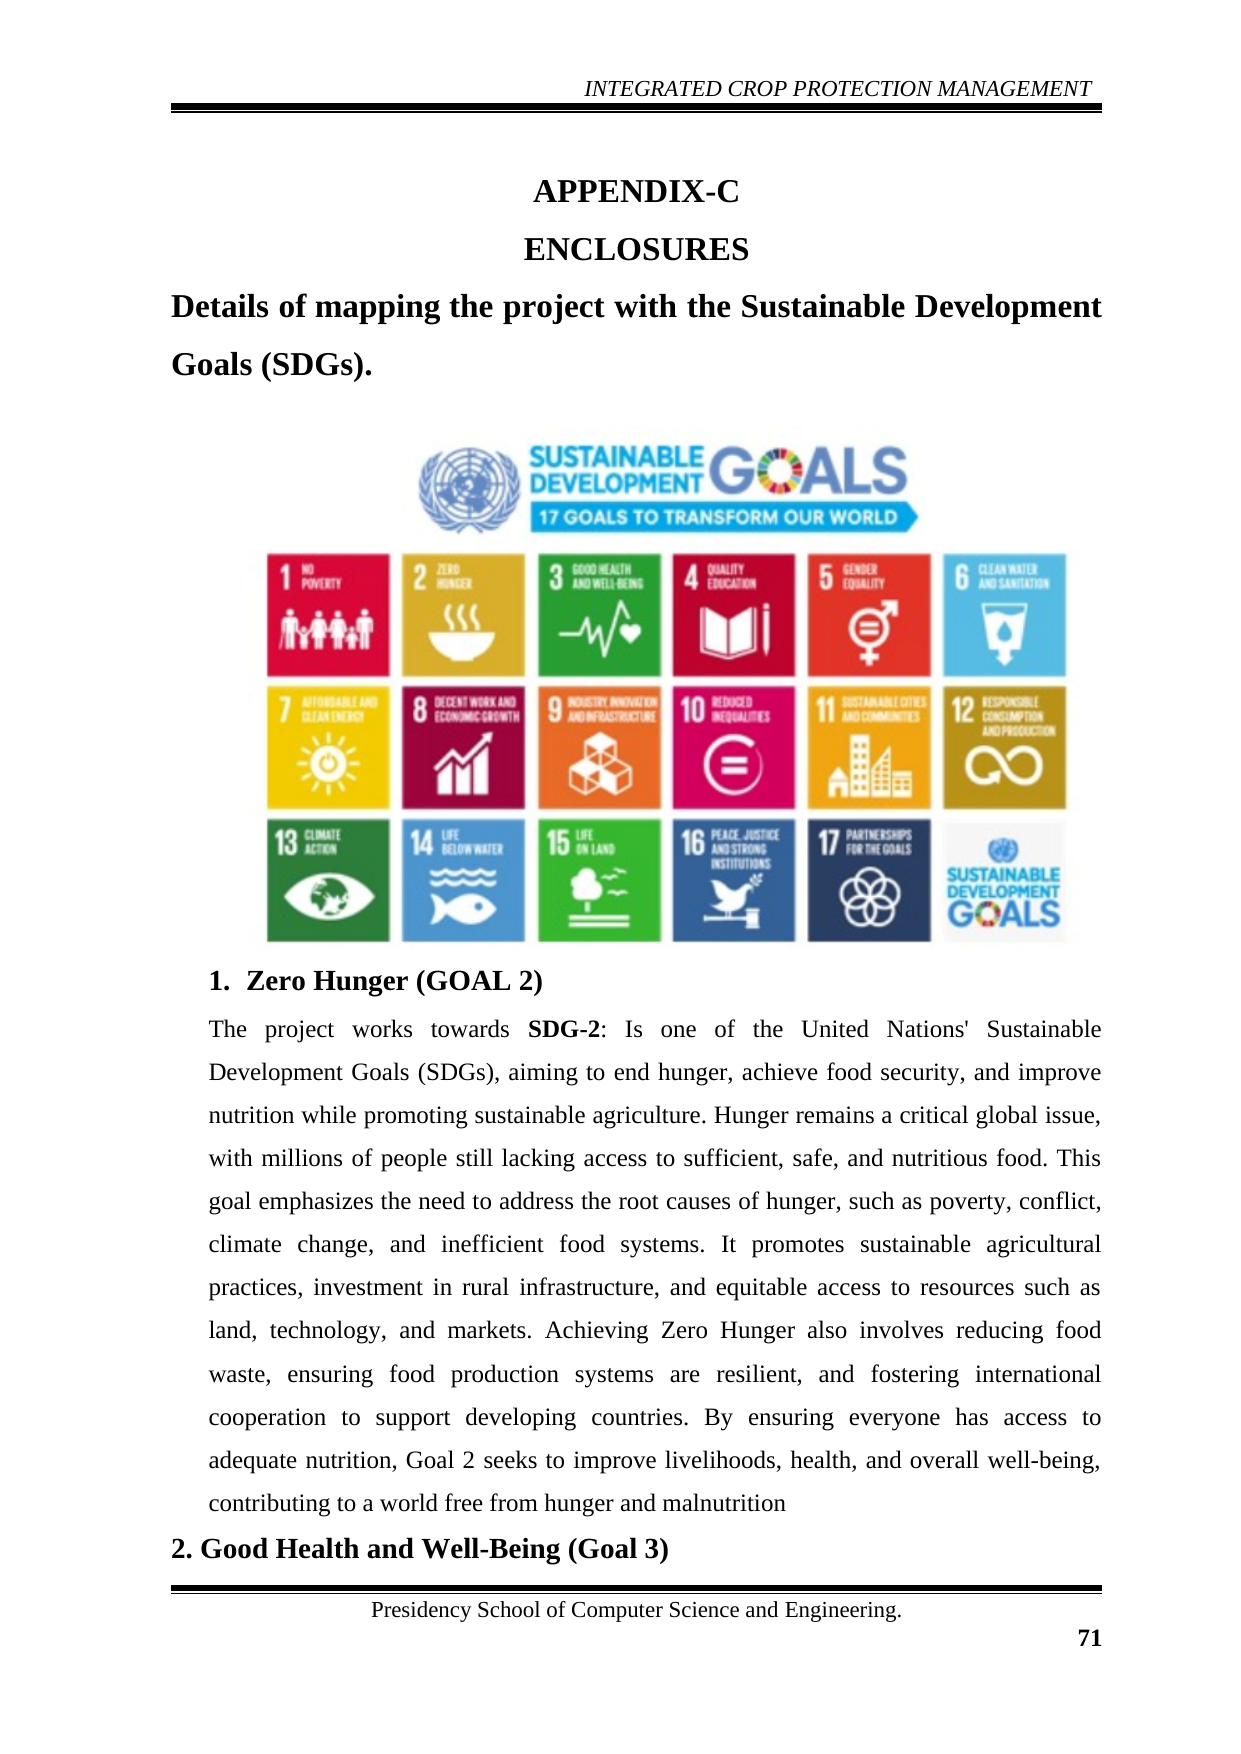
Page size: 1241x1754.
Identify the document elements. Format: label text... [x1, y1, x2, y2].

text APPENDIX-C [171, 171, 1102, 209]
text 2. Good Health and Well-Being (Goal 3) [171, 1531, 1102, 1565]
picture [170, 401, 1103, 951]
text Details of mapping the project with the Sustainable Development Goals (SDGs). [171, 286, 1102, 382]
text The project works towards SDG-2: Is one of the United Nations' Sustainable Development Goals (SDGs), aiming to end hunger, achieve food security, and improve nutrition while promoting sustainable agriculture. Hunger remains a critical global issue, with millions of people still lacking access to sufficient, safe, and nutritious food. This goal emphasizes the need to address the root causes of hunger, such as poverty, conflict, climate change, and inefficient food systems. It promotes sustainable agricultural practices, investment in rural infrastructure, and equitable access to resources such as land, technology, and markets. Achieving Zero Hunger also involves reducing food waste, ensuring food production systems are resilient, and fostering international cooperation to support developing countries. By ensuring everyone has access to adequate nutrition, Goal 2 seeks to improve livelihoods, health, and overall well-being, contributing to a world free from hunger and malnutrition [208, 1014, 1102, 1517]
text ENCLOSURES [171, 229, 1102, 267]
list Zero Hunger (GOAL 2) [208, 963, 1102, 997]
